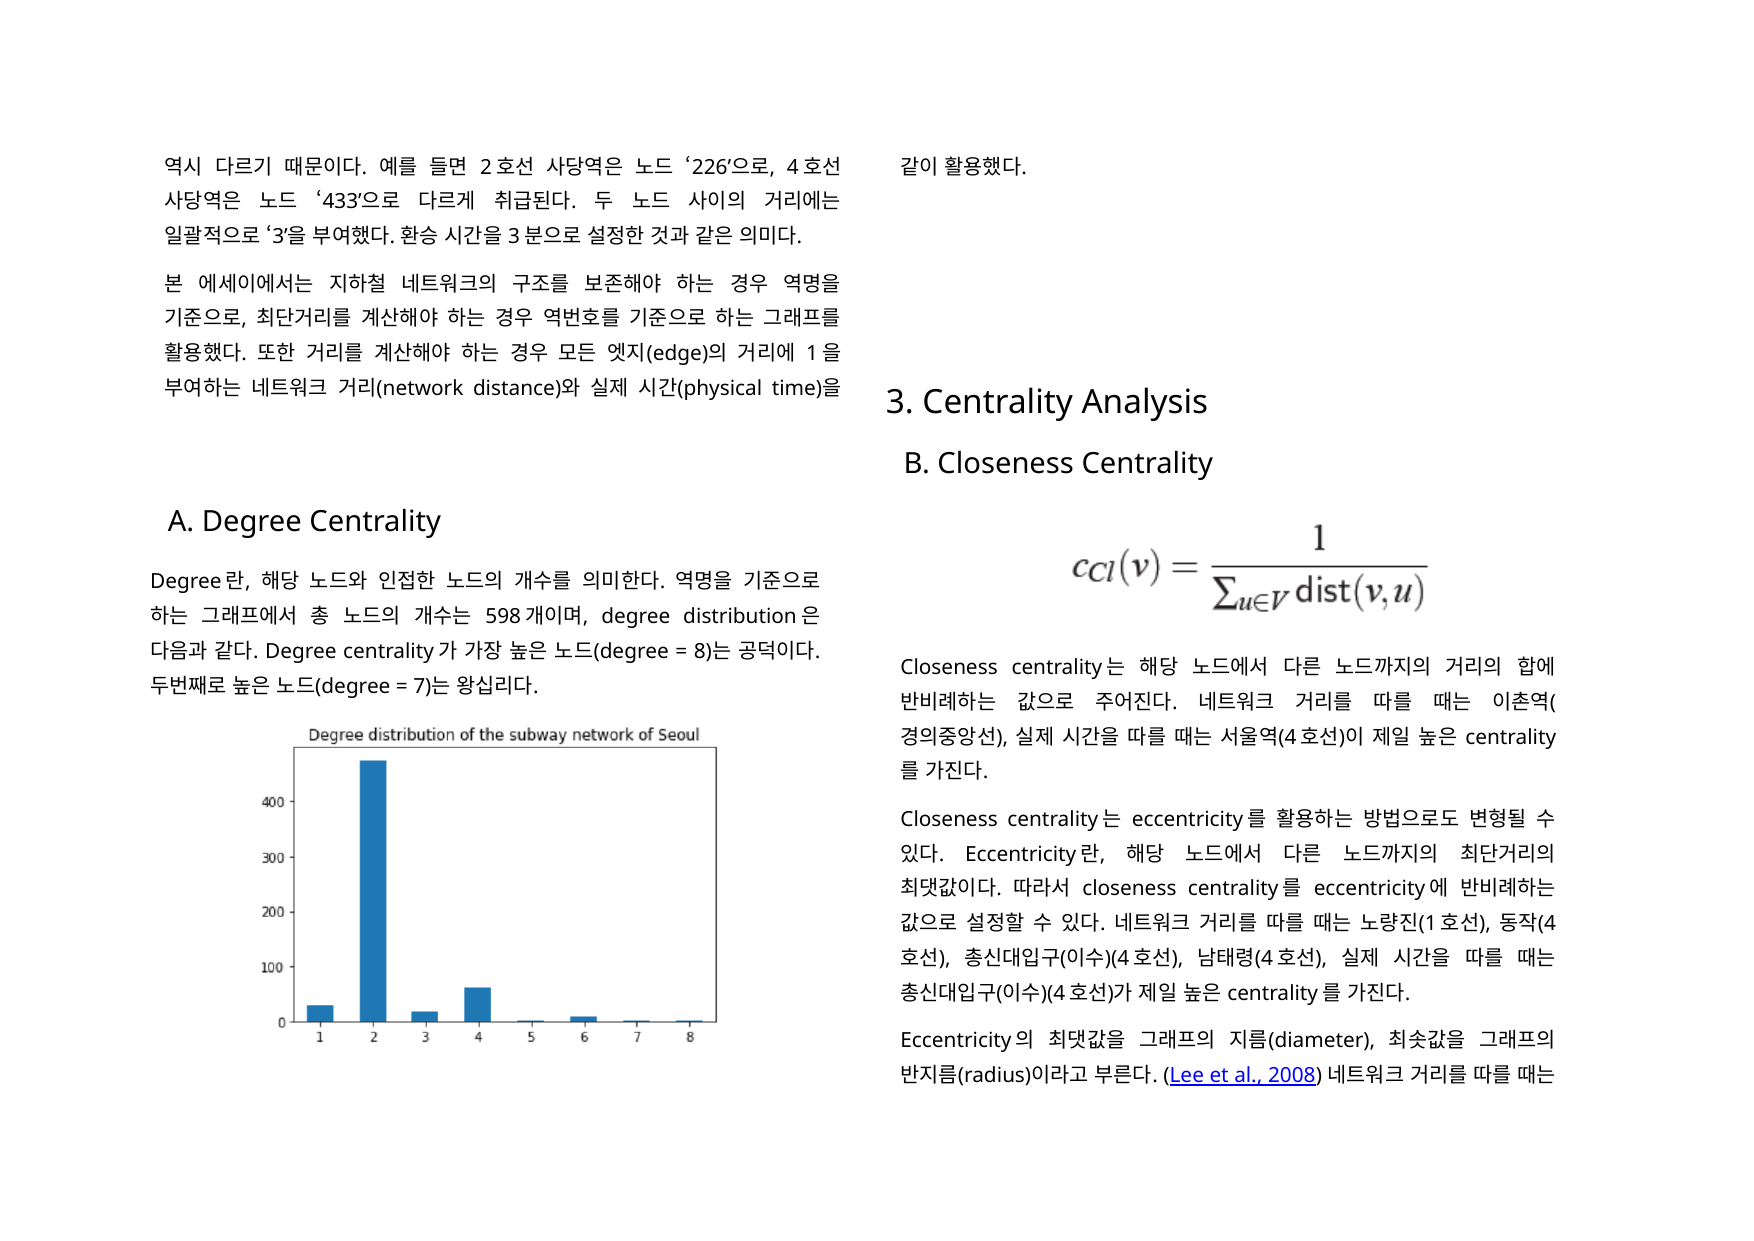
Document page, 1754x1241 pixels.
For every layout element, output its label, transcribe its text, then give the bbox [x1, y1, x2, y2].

text Closeness centrality는 해당 노드에서 다른 노드까지의 거리의 합에 반비례하는 값으로 주어진다. 네트워크 거리를 따를 때는 이촌역(경의중앙선), 실제 시간을 따를 때는 서울역(4호선)이 제일 높은 centrality를 가진다. [900, 650, 1556, 785]
text 본 에세이에서는 지하철 네트워크의 구조를 보존해야 하는 경우 역명을 기준으로, 최단거리를 계산해야 하는 경우 역번호를 기준으로 하는 그래프를 활용했다. 또한 거리를 계산해야 하는 경우 모든 엣지(edge)의 거리에 1을 부여하는 네트워크 거리(network distance)와 실제 시간(physical time)을 같이 활용했다. [900, 150, 1577, 180]
text Degree란, 해당 노드와 인접한 노드의 개수를 의미한다. 역명을 기준으로 하는 그래프에서 총 노드의 개수는 598개이며, degree distribution은 다음과 같다. Degree centrality가 가장 높은 노드(degree = 8)는 공덕이다. 두번째로 높은 노드(degree = 7)는 왕십리다. [150, 565, 820, 699]
text Closeness centrality는 eccentricity를 활용하는 방법으로도 변형될 수 있다. Eccentricity란, 해당 노드에서 다른 노드까지의 최단거리의 최댓값이다. 따라서 closeness centrality를 eccentricity에 반비례하는 값으로 설정할 수 있다. 네트워크 거리를 따를 때는 노량진(1호선), 동작(4호선), 총신대입구(이수)(4호선), 남태령(4호선), 실제 시간을 따를 때는 총신대입구(이수)(4호선)가 제일 높은 centrality를 가진다. [900, 802, 1556, 1006]
picture [247, 716, 723, 1048]
text 본 에세이에서는 지하철 네트워크의 구조를 보존해야 하는 경우 역명을 기준으로, 최단거리를 계산해야 하는 경우 역번호를 기준으로 하는 그래프를 활용했다. 또한 거리를 계산해야 하는 경우 모든 엣지(edge)의 거리에 1을 부여하는 네트워크 거리(network distance)와 실제 시간(physical time)을 같이 활용했다. [164, 267, 841, 401]
text B. Closeness Centrality [903, 442, 1556, 482]
picture [1035, 507, 1442, 634]
text A. Degree Centrality [168, 500, 820, 540]
text 3. Centrality Analysis [886, 378, 1556, 423]
